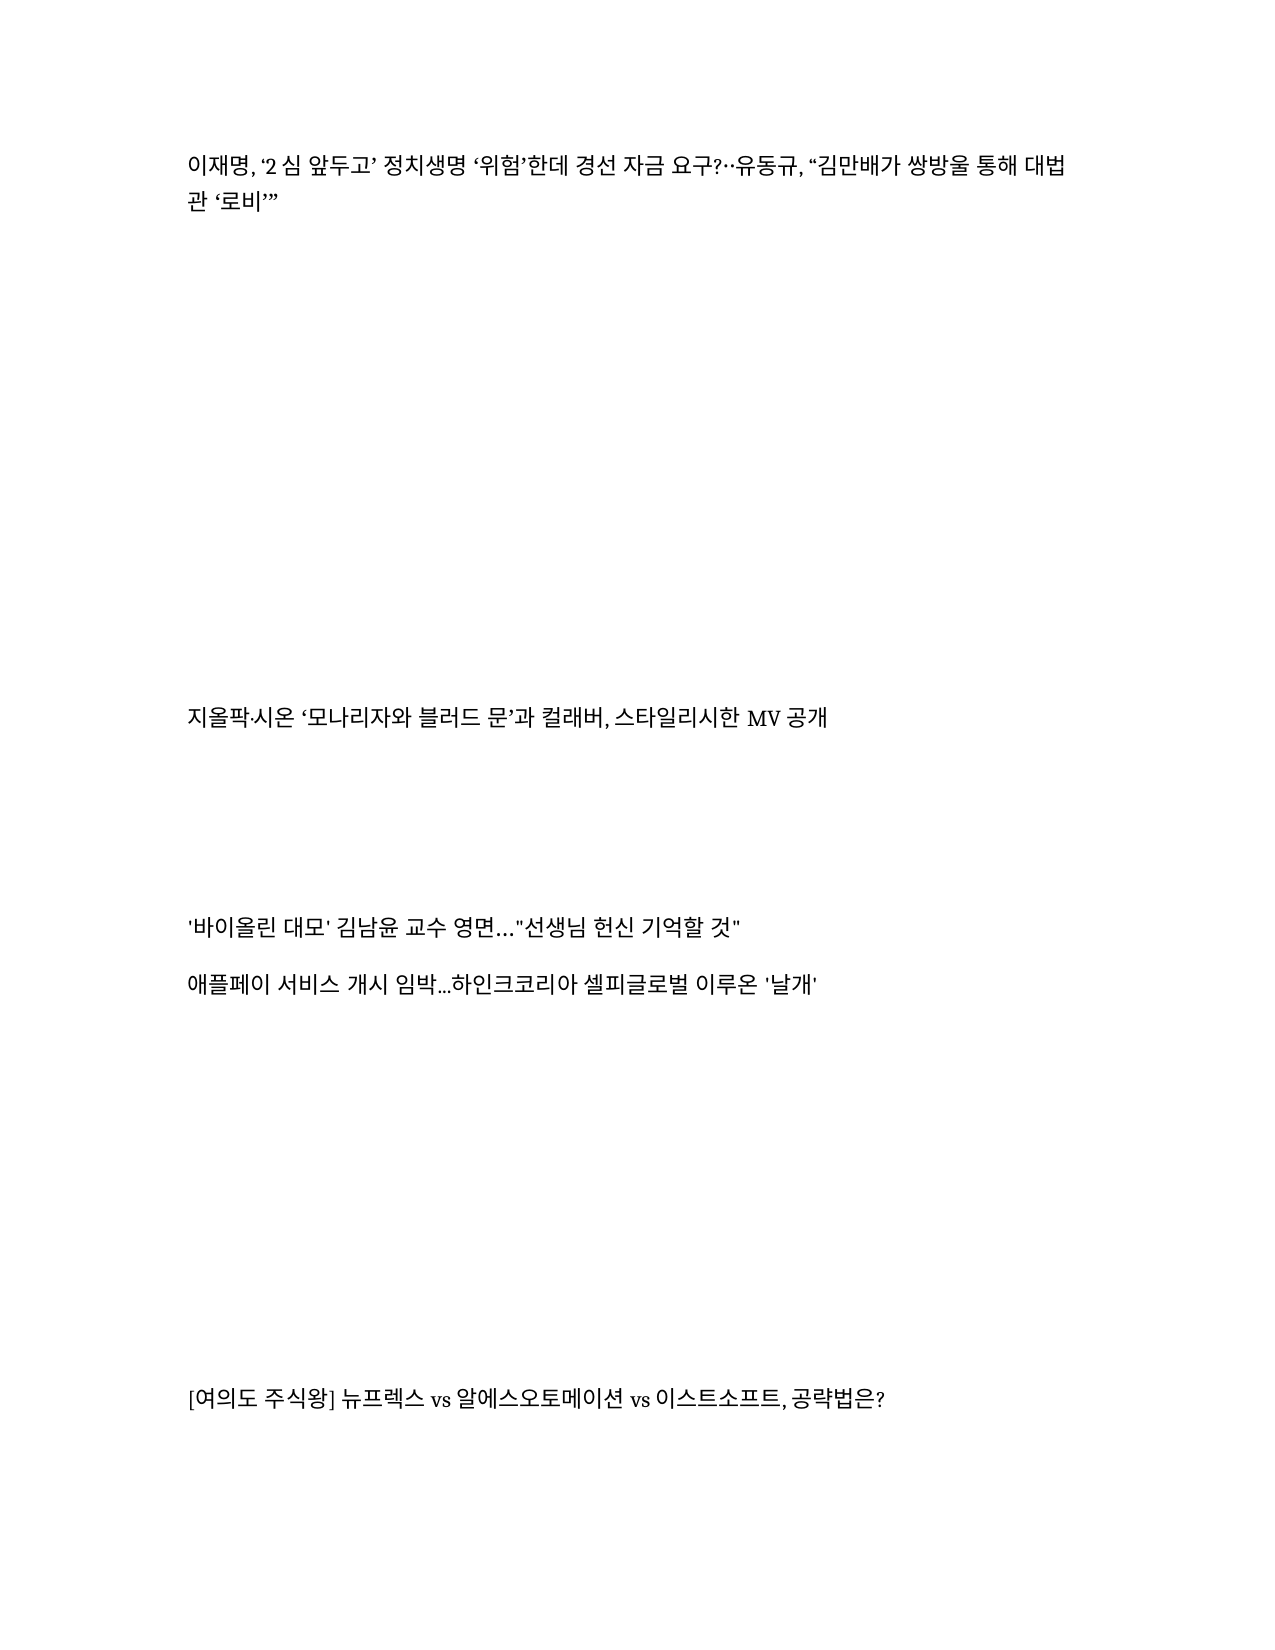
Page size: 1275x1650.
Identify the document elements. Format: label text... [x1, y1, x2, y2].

text [여의도 주식왕] 뉴프렉스 vs 알에스오토메이션 vs 이스트소프트, 공략법은? [187, 1383, 1087, 1414]
text 애플페이 서비스 개시 임박...하인크코리아 셀피글로벌 이루온 '날개' [187, 969, 1087, 1000]
text '바이올린 대모' 김남윤 교수 영면…"선생님 헌신 기억할 것" [187, 912, 1087, 943]
text 이재명, ‘2심 앞두고’ 정치생명 ‘위험’한데 경선 자금 요구?‥유동규, “김만배가 쌍방울 통해 대법관 ‘로비’” [187, 150, 1087, 217]
text 지올팍·시온 ‘모나리자와 블러드 문’과 컬래버, 스타일리시한 MV 공개 [187, 702, 1087, 733]
